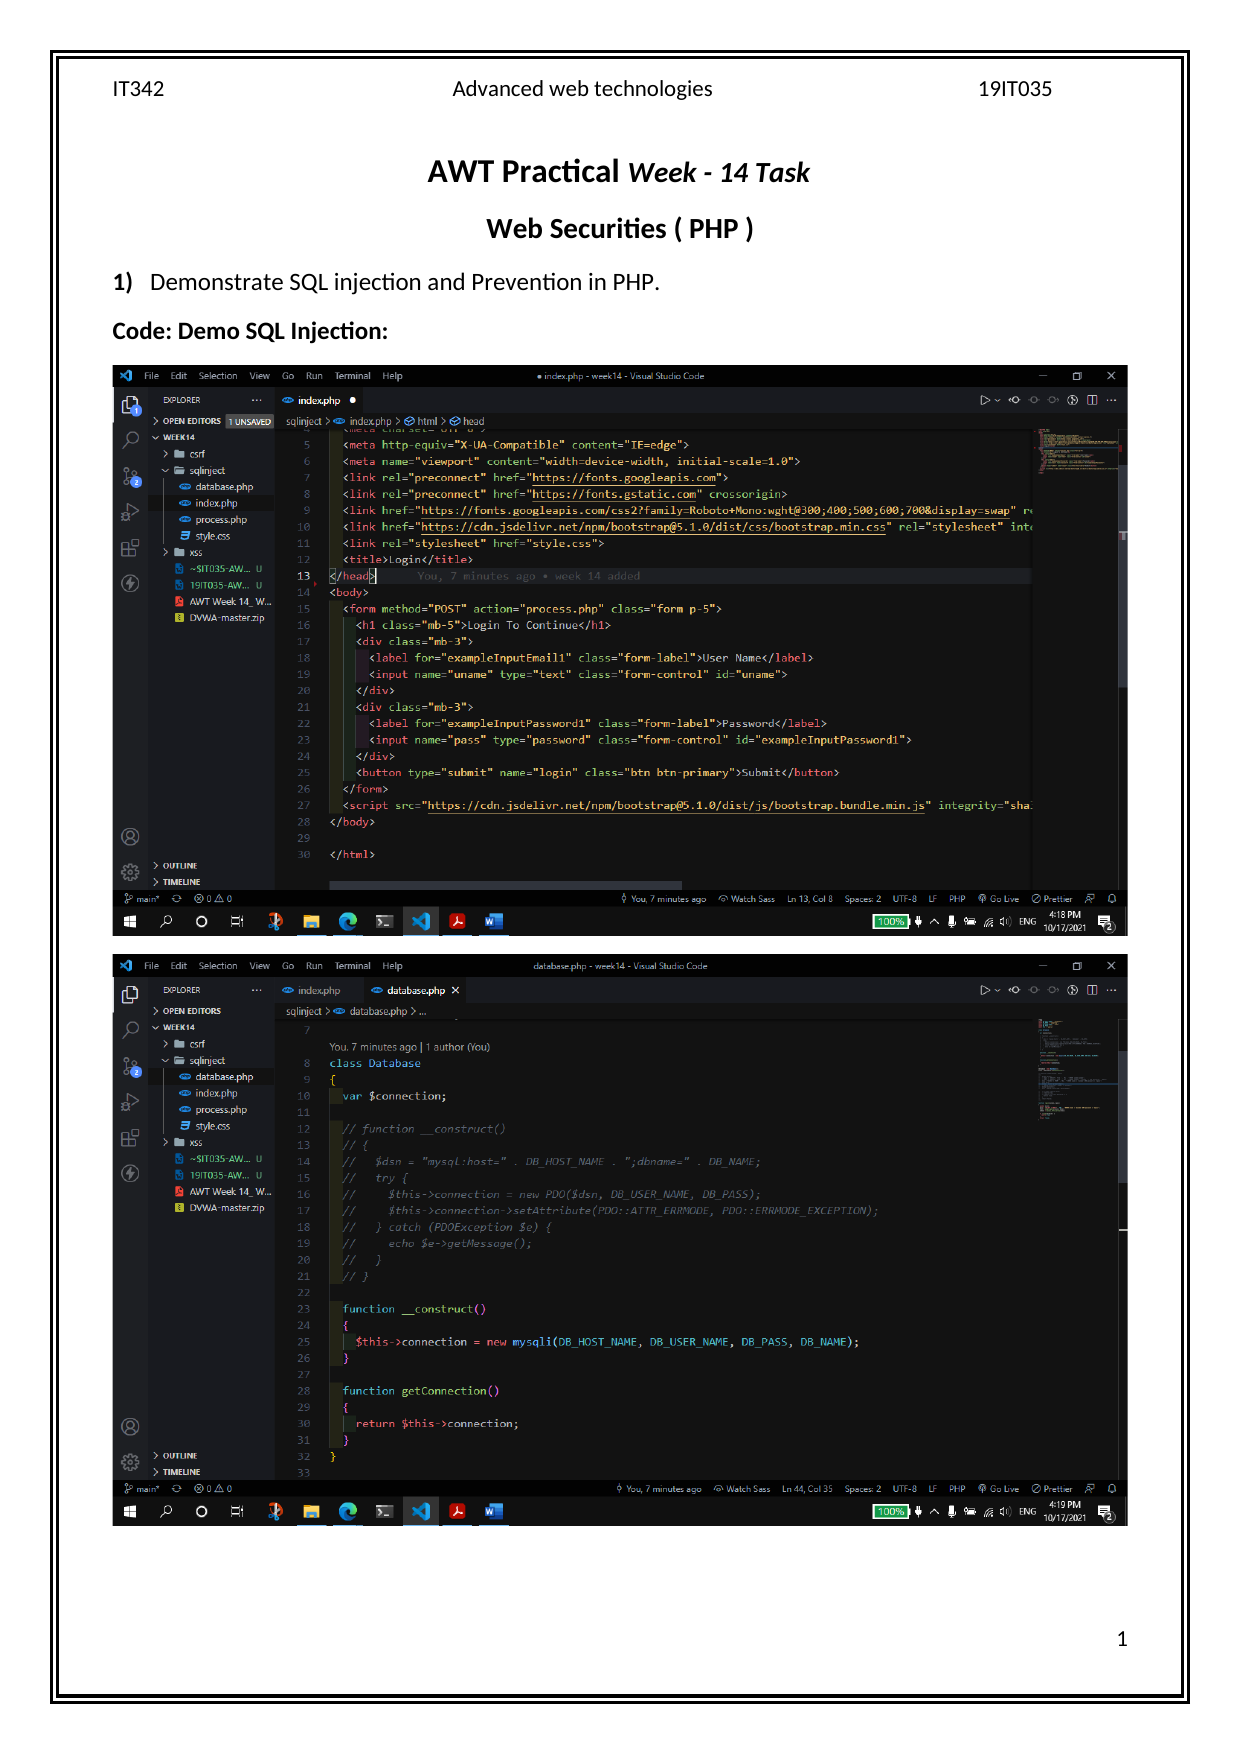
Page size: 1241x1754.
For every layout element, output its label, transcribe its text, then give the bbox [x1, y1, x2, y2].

picture [112, 365, 1128, 936]
text Code: Demo SQL Injection: [112, 315, 1128, 346]
list Demonstrate SQL injection and Prevention in PHP. [112, 266, 1128, 296]
text Web Securities ( PHP ) [112, 211, 1128, 246]
text AWT Practical Week - 14 Task [112, 150, 1128, 191]
picture [112, 954, 1128, 1526]
